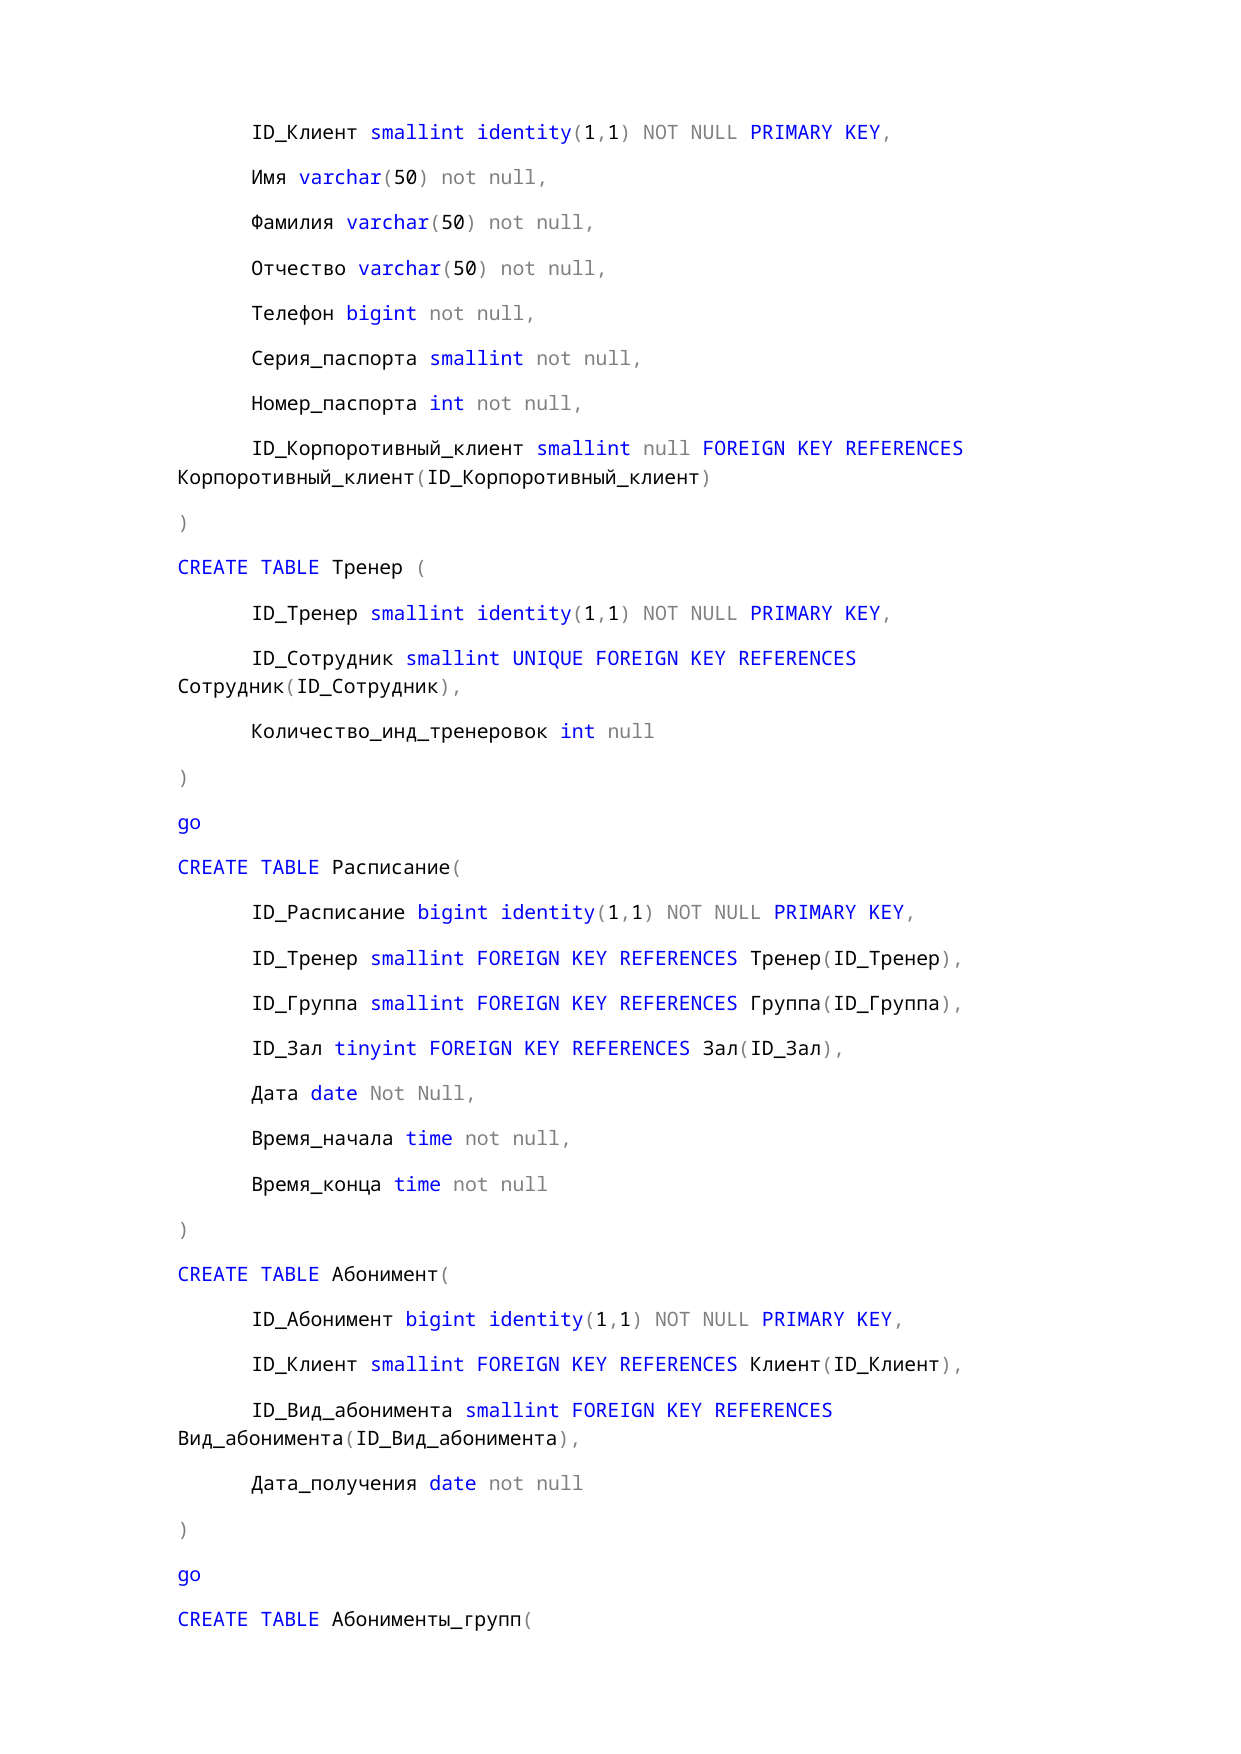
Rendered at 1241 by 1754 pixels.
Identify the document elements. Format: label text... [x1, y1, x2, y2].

text ) [177, 1515, 1152, 1542]
text ID_Зал tinyint FOREIGN KEY REFERENCES Зал(ID_Зал), [177, 1034, 1152, 1061]
text Дата_получения date not null [177, 1469, 1152, 1497]
text ID_Сотрудник smallint UNIQUE FOREIGN KEY REFERENCES Сотрудник(ID_Сотрудник), [177, 644, 1152, 699]
text go [177, 1560, 1152, 1587]
text ID_Расписание bigint identity(1,1) NOT NULL PRIMARY KEY, [177, 898, 1152, 926]
text go [177, 808, 1152, 835]
text Время_начала time not null, [177, 1124, 1152, 1152]
text Серия_паспорта smallint not null, [177, 344, 1152, 371]
text ID_Клиент smallint identity(1,1) NOT NULL PRIMARY KEY, [177, 118, 1152, 145]
text CREATE TABLE Абонимент( [177, 1260, 1152, 1287]
text ID_Тренер smallint FOREIGN KEY REFERENCES Тренер(ID_Тренер), [177, 944, 1152, 971]
text ID_Вид_абонимента smallint FOREIGN KEY REFERENCES Вид_абонимента(ID_Вид_абонимента), [177, 1396, 1152, 1451]
text ID_Клиент smallint FOREIGN KEY REFERENCES Клиент(ID_Клиент), [177, 1351, 1152, 1378]
text ) [177, 763, 1152, 790]
text ) [177, 508, 1152, 535]
text CREATE TABLE Абонименты_групп( [177, 1605, 1152, 1632]
text Номер_паспорта int not null, [177, 389, 1152, 416]
text CREATE TABLE Тренер ( [177, 553, 1152, 581]
text ID_Группа smallint FOREIGN KEY REFERENCES Группа(ID_Группа), [177, 989, 1152, 1016]
text ID_Абонимент bigint identity(1,1) NOT NULL PRIMARY KEY, [177, 1305, 1152, 1332]
text Дата date Not Null, [177, 1079, 1152, 1106]
text ID_Тренер smallint identity(1,1) NOT NULL PRIMARY KEY, [177, 599, 1152, 626]
text Количество_инд_тренеровок int null [177, 718, 1152, 745]
text Отчество varchar(50) not null, [177, 254, 1152, 281]
text Телефон bigint not null, [177, 299, 1152, 326]
text ) [177, 1215, 1152, 1242]
text ID_Корпоротивный_клиент smallint null FOREIGN KEY REFERENCES Корпоротивный_клиент(ID_Корпоротивный_клиент) [177, 434, 1152, 490]
text Фамилия varchar(50) not null, [177, 208, 1152, 236]
text CREATE TABLE Расписание( [177, 853, 1152, 880]
text Время_конца time not null [177, 1170, 1152, 1197]
text Имя varchar(50) not null, [177, 163, 1152, 190]
